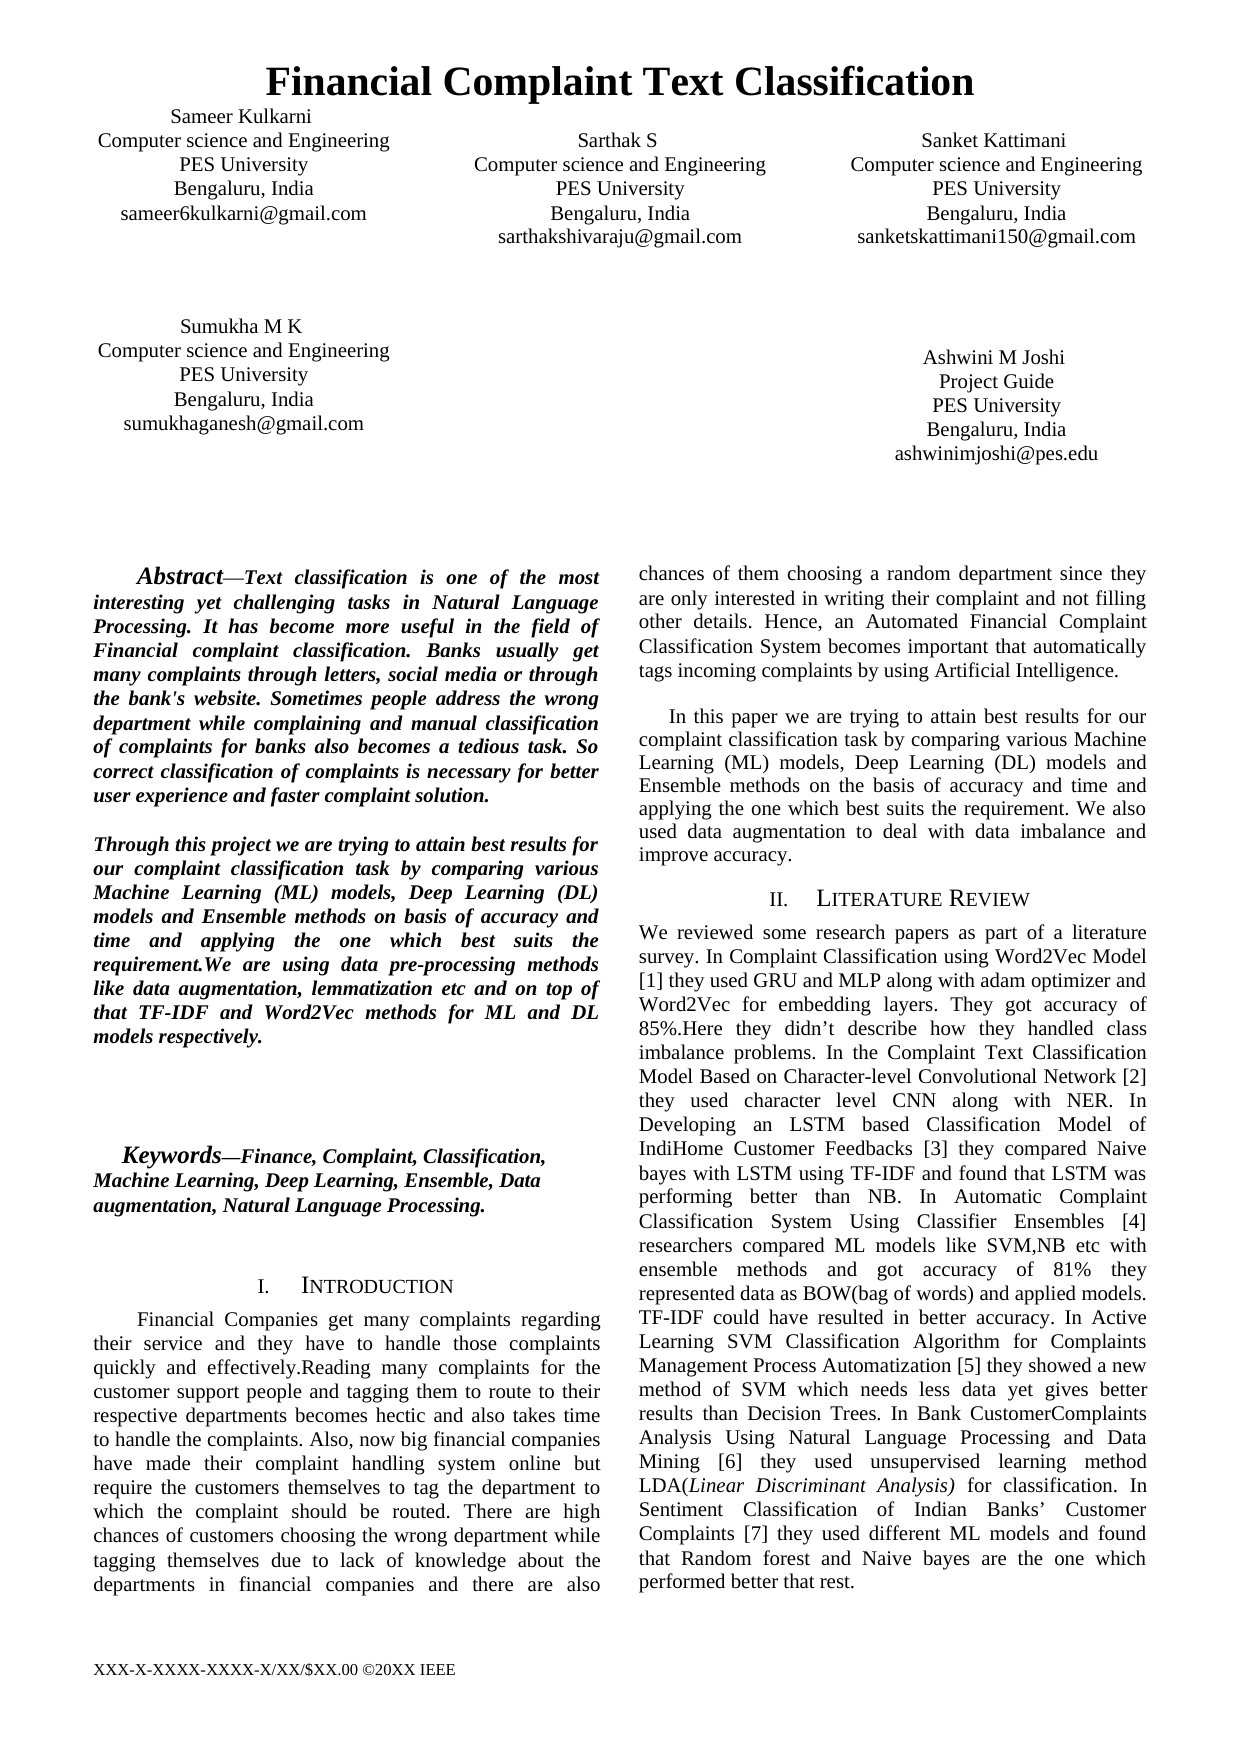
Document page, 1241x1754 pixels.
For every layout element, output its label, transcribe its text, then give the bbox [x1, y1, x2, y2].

text sarthakshivaraju@gmail.com [469, 224, 771, 248]
text sumukhaganesh@gmail.com [93, 411, 394, 434]
text sameer6kulkarni@gmail.com [93, 200, 394, 224]
text Ashwini M Joshi Project Guide PES University Bengaluru, India [846, 345, 1147, 441]
text Abstract—Text classification is one of the most interesting yet challenging tasks in Natural Language Processing. It has become more useful in the field of Financial complaint classification. Banks usually get many complaints through letters, social media or through the bank's website. Sometimes people address the wrong department while complaining and manual classification of complaints for banks also becomes a tedious task. So correct classification of complaints is necessary for better user experience and faster complaint solution. [93, 561, 601, 807]
text Financial Complaint Text Classification [93, 56, 1147, 104]
text Sumukha M K Computer science and Engineering PES University Bengaluru, India [93, 314, 394, 411]
subtitle Introduction [93, 1270, 601, 1298]
text Keywords—Finance, Complaint, Classification, Machine Learning, Deep Learning, Ensemble, Data augmentation, Natural Language Processing. [93, 1140, 601, 1217]
text We reviewed some research papers as part of a literature survey. In Complaint Classification using Word2Vec Model [1] they used GRU and MLP along with adam optimizer and Word2Vec for embedding layers. They got accuracy of 85%.Here they didn’t describe how they handled class imbalance problems. In the Complaint Text Classification Model Based on Character-level Convolutional Network [2] they used character level CNN along with NER. In Developing an LSTM based Classification Model of IndiHome Customer Feedbacks [3] they compared Naive bayes with LSTM using TF-IDF and found that LSTM was performing better than NB. In Automatic Complaint Classification System Using Classifier Ensembles [4] researchers compared ML models like SVM,NB etc with ensemble methods and got accuracy of 81% they represented data as BOW(bag of words) and applied models. TF-IDF could have resulted in better accuracy. In Active Learning SVM Classification Algorithm for Complaints Management Process Automatization [5] they showed a new method of SVM which needs less data yet gives better results than Decision Trees. In Bank CustomerComplaints Analysis Using Natural Language Processing and Data Mining [6] they used unsupervised learning method LDA(Linear Discriminant Analysis) for classification. In Sentiment Classification of Indian Banks’ Customer Complaints [7] they used different ML models and found that Random forest and Naive bayes are the one which performed better that rest. [639, 920, 1147, 1593]
text Financial Companies get many complaints regarding their service and they have to handle those complaints quickly and effectively.Reading many complaints for the customer support people and tagging them to route to their respective departments becomes hectic and also takes time to handle the complaints. Also, now big financial companies have made their complaint handling system online but require the customers themselves to tag the department to which the complaint should be routed. There are high chances of customers choosing the wrong department while tagging themselves due to lack of knowledge about the departments in financial companies and there are also chances of them choosing a random department since they are only interested in writing their complaint and not filling other details. Hence, an Automated Financial Complaint Classification System becomes important that automatically tags incoming complaints by using Artificial Intelligence. [93, 1307, 601, 1596]
text sanketskattimani150@gmail.com [846, 224, 1147, 248]
text In this paper we are trying to attain best results for our complaint classification task by comparing various Machine Learning (ML) models, Deep Learning (DL) models and Ensemble methods on the basis of accuracy and time and applying the one which best suits the requirement. We also used data augmentation to deal with data imbalance and improve accuracy. [639, 706, 1147, 866]
text Sanket Kattimani Computer science and Engineering PES University Bengaluru, India [846, 128, 1147, 224]
text ashwinimjoshi@pes.edu [846, 441, 1147, 465]
subtitle Literature Review [639, 883, 1147, 911]
text Financial Companies get many complaints regarding their service and they have to handle those complaints quickly and effectively.Reading many complaints for the customer support people and tagging them to route to their respective departments becomes hectic and also takes time to handle the complaints. Also, now big financial companies have made their complaint handling system online but require the customers themselves to tag the department to which the complaint should be routed. There are high chances of customers choosing the wrong department while tagging themselves due to lack of knowledge about the departments in financial companies and there are also chances of them choosing a random department since they are only interested in writing their complaint and not filling other details. Hence, an Automated Financial Complaint Classification System becomes important that automatically tags incoming complaints by using Artificial Intelligence. [639, 561, 1147, 682]
text Sarthak S Computer science and Engineering PES University Bengaluru, India [469, 128, 771, 224]
text Sameer Kulkarni Computer science and Engineering PES University Bengaluru, India [93, 104, 394, 200]
text Through this project we are trying to attain best results for our complaint classification task by comparing various Machine Learning (ML) models, Deep Learning (DL) models and Ensemble methods on basis of accuracy and time and applying the one which best suits the requirement.We are using data pre-processing methods like data augmentation, lemmatization etc and on top of that TF-IDF and Word2Vec methods for ML and DL models respectively. [93, 832, 601, 1048]
